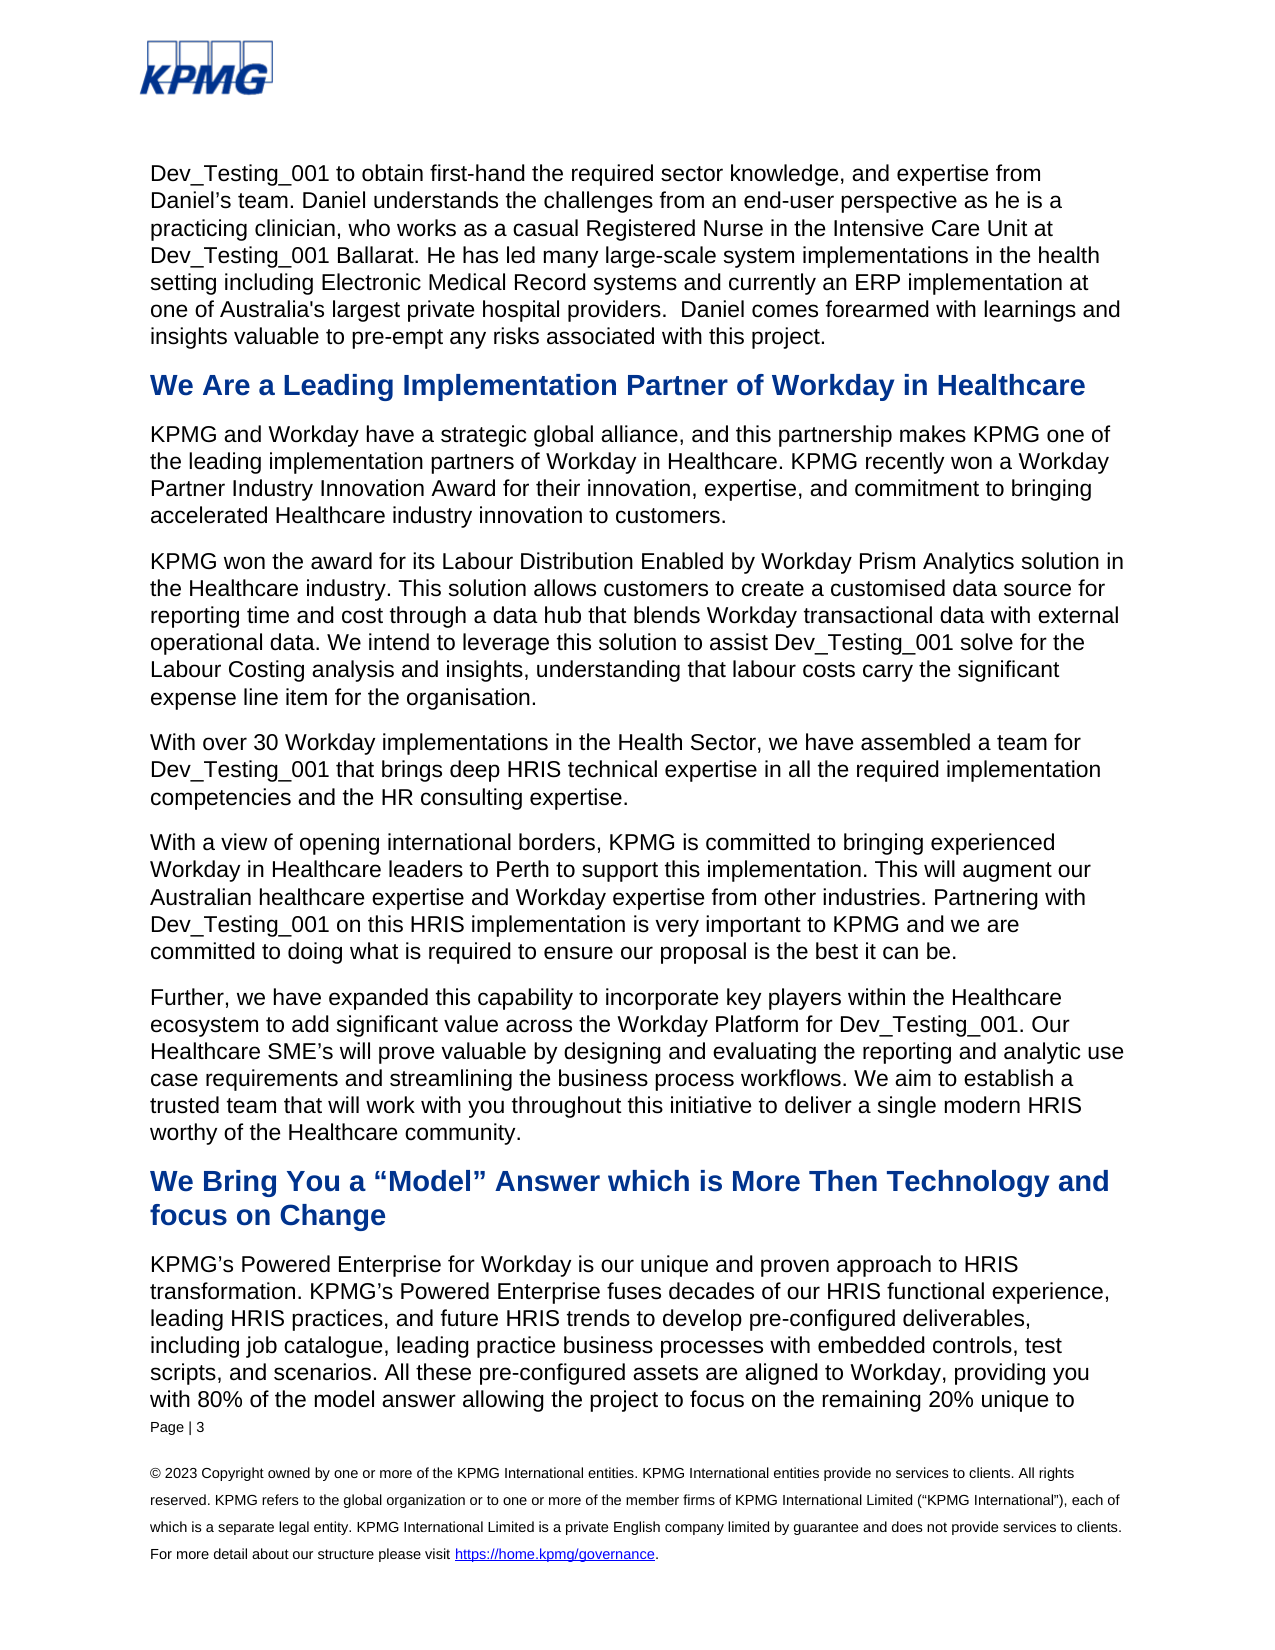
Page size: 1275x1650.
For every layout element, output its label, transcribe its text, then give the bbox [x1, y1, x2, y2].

subtitle We Bring You a “Model” Answer which is More Then Technology and focus on Change [150, 1164, 1125, 1231]
picture [118, 0, 302, 136]
text KPMG and Workday have a strategic global alliance, and this partnership makes KPMG one of the leading implementation partners of Workday in Healthcare. KPMG recently won a Workday Partner Industry Innovation Award for their innovation, expertise, and commitment to bringing accelerated Healthcare industry innovation to customers. [150, 420, 1125, 529]
text KPMG won the award for its Labour Distribution Enabled by Workday Prism Analytics solution in the Healthcare industry. This solution allows customers to create a customised data source for reporting time and cost through a data hub that blends Workday transactional data with external operational data. We intend to leverage this solution to assist Dev_Testing_001 solve for the Labour Costing analysis and insights, understanding that labour costs carry the significant expense line item for the organisation. [150, 547, 1125, 710]
text With a view of opening international borders, KPMG is committed to bringing experienced Workday in Healthcare leaders to Perth to support this implementation. This will augment our Australian healthcare expertise and Workday expertise from other industries. Partnering with Dev_Testing_001 on this HRIS implementation is very important to KPMG and we are committed to doing what is required to ensure our proposal is the best it can be. [150, 829, 1125, 964]
subtitle We Are a Leading Implementation Partner of Workday in Healthcare [150, 368, 1125, 402]
text Further, we have expanded this capability to incorporate key players within the Healthcare ecosystem to add significant value across the Workday Platform for Dev_Testing_001. Our Healthcare SME’s will prove valuable by designing and evaluating the reporting and analytic use case requirements and streamlining the business process workflows. We aim to establish a trusted team that will work with you throughout this initiative to deliver a single modern HRIS worthy of the Healthcare community. [150, 983, 1125, 1145]
text With over 30 Workday implementations in the Health Sector, we have assembled a team for Dev_Testing_001 that brings deep HRIS technical expertise in all the required implementation competencies and the HR consulting expertise. [150, 729, 1125, 810]
